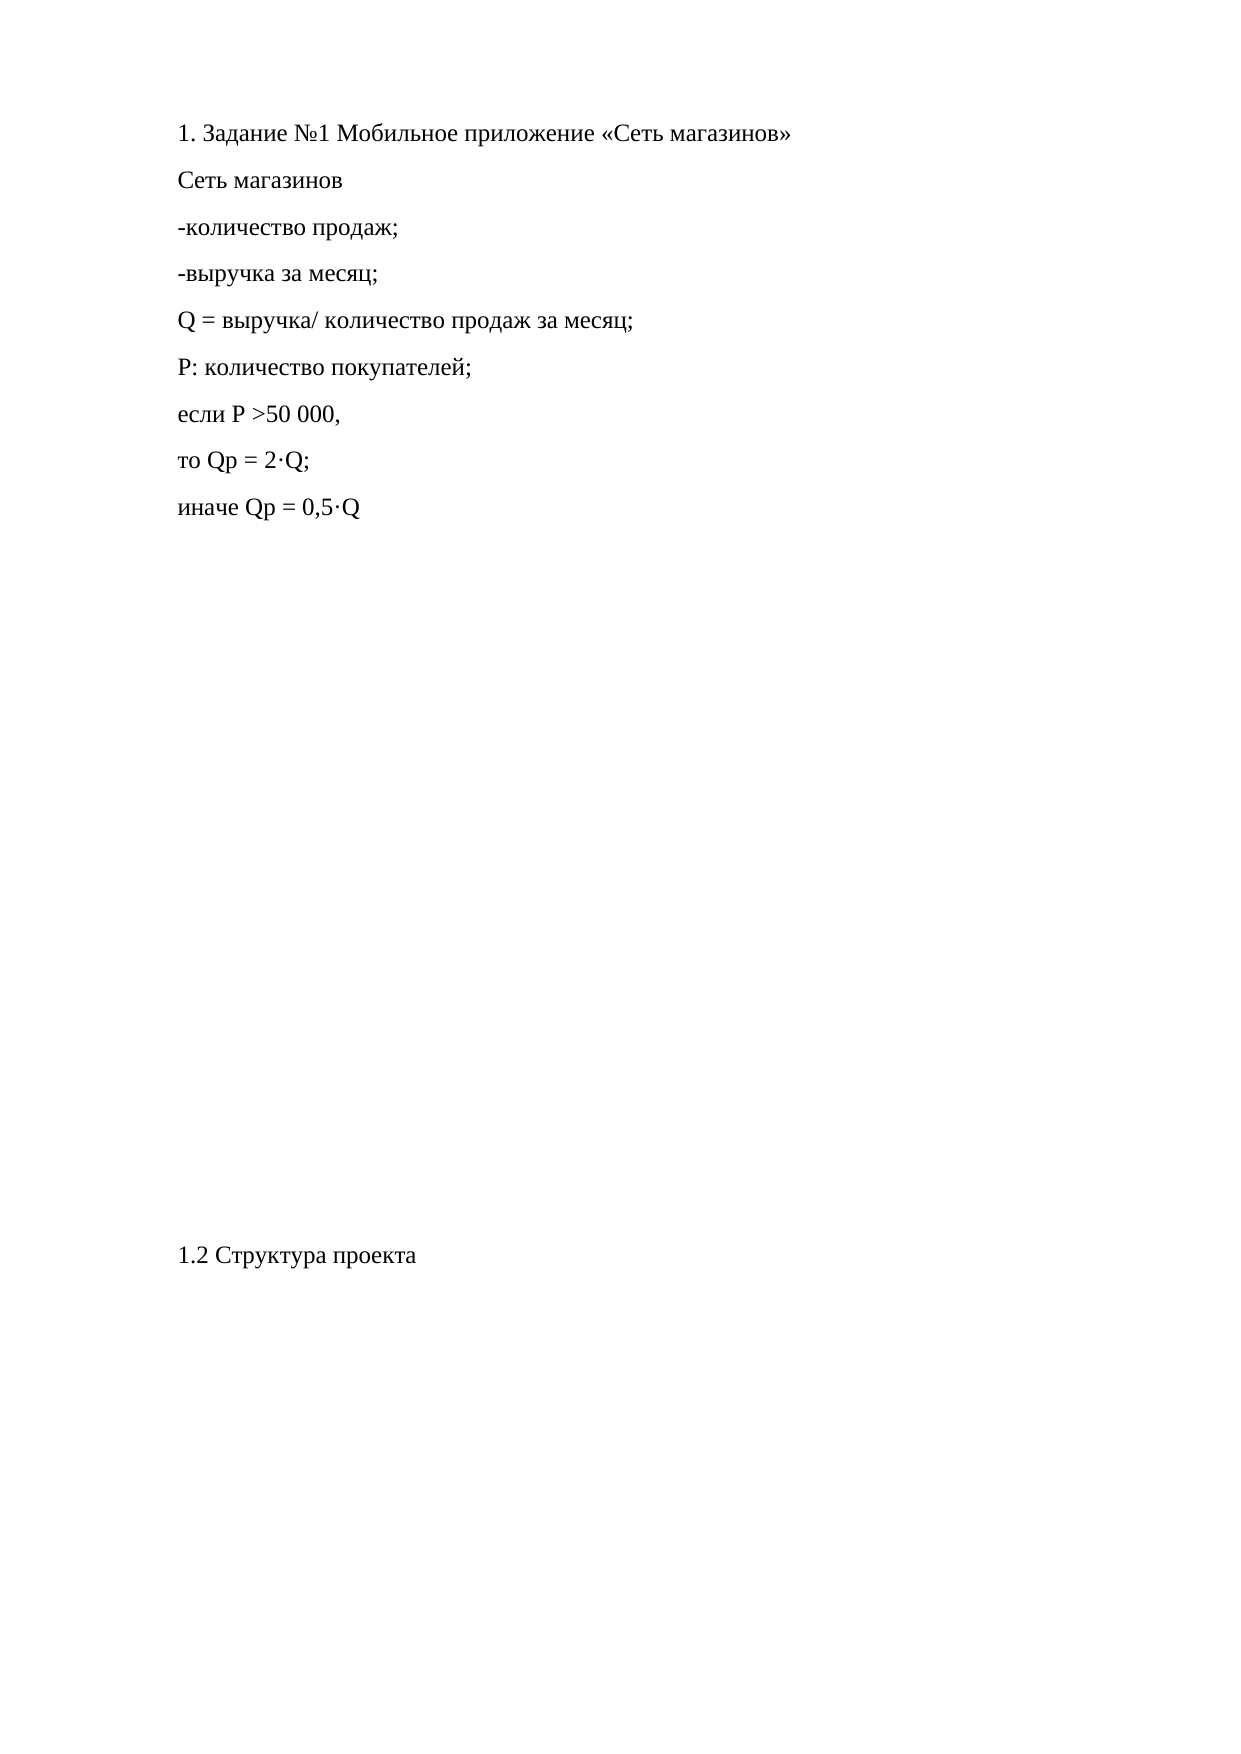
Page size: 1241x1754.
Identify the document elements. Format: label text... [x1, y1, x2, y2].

text -количество продаж; [177, 212, 1152, 240]
text P: количество покупателей; [177, 352, 1152, 381]
text иначе Qp = 0,5·Q [177, 492, 1152, 521]
text то Qp = 2·Q; [177, 446, 1152, 474]
text Сеть магазинов [177, 165, 1152, 194]
text 1. Задание №1 Мобильное приложение «Сеть магазинов» [177, 118, 1152, 147]
text -выручка за месяц; [177, 258, 1152, 287]
text если Р >50 000, [177, 399, 1152, 427]
text 1.2 Структура проекта [177, 1241, 1152, 1269]
text Q = выручка/ количество продаж за месяц; [177, 305, 1152, 334]
